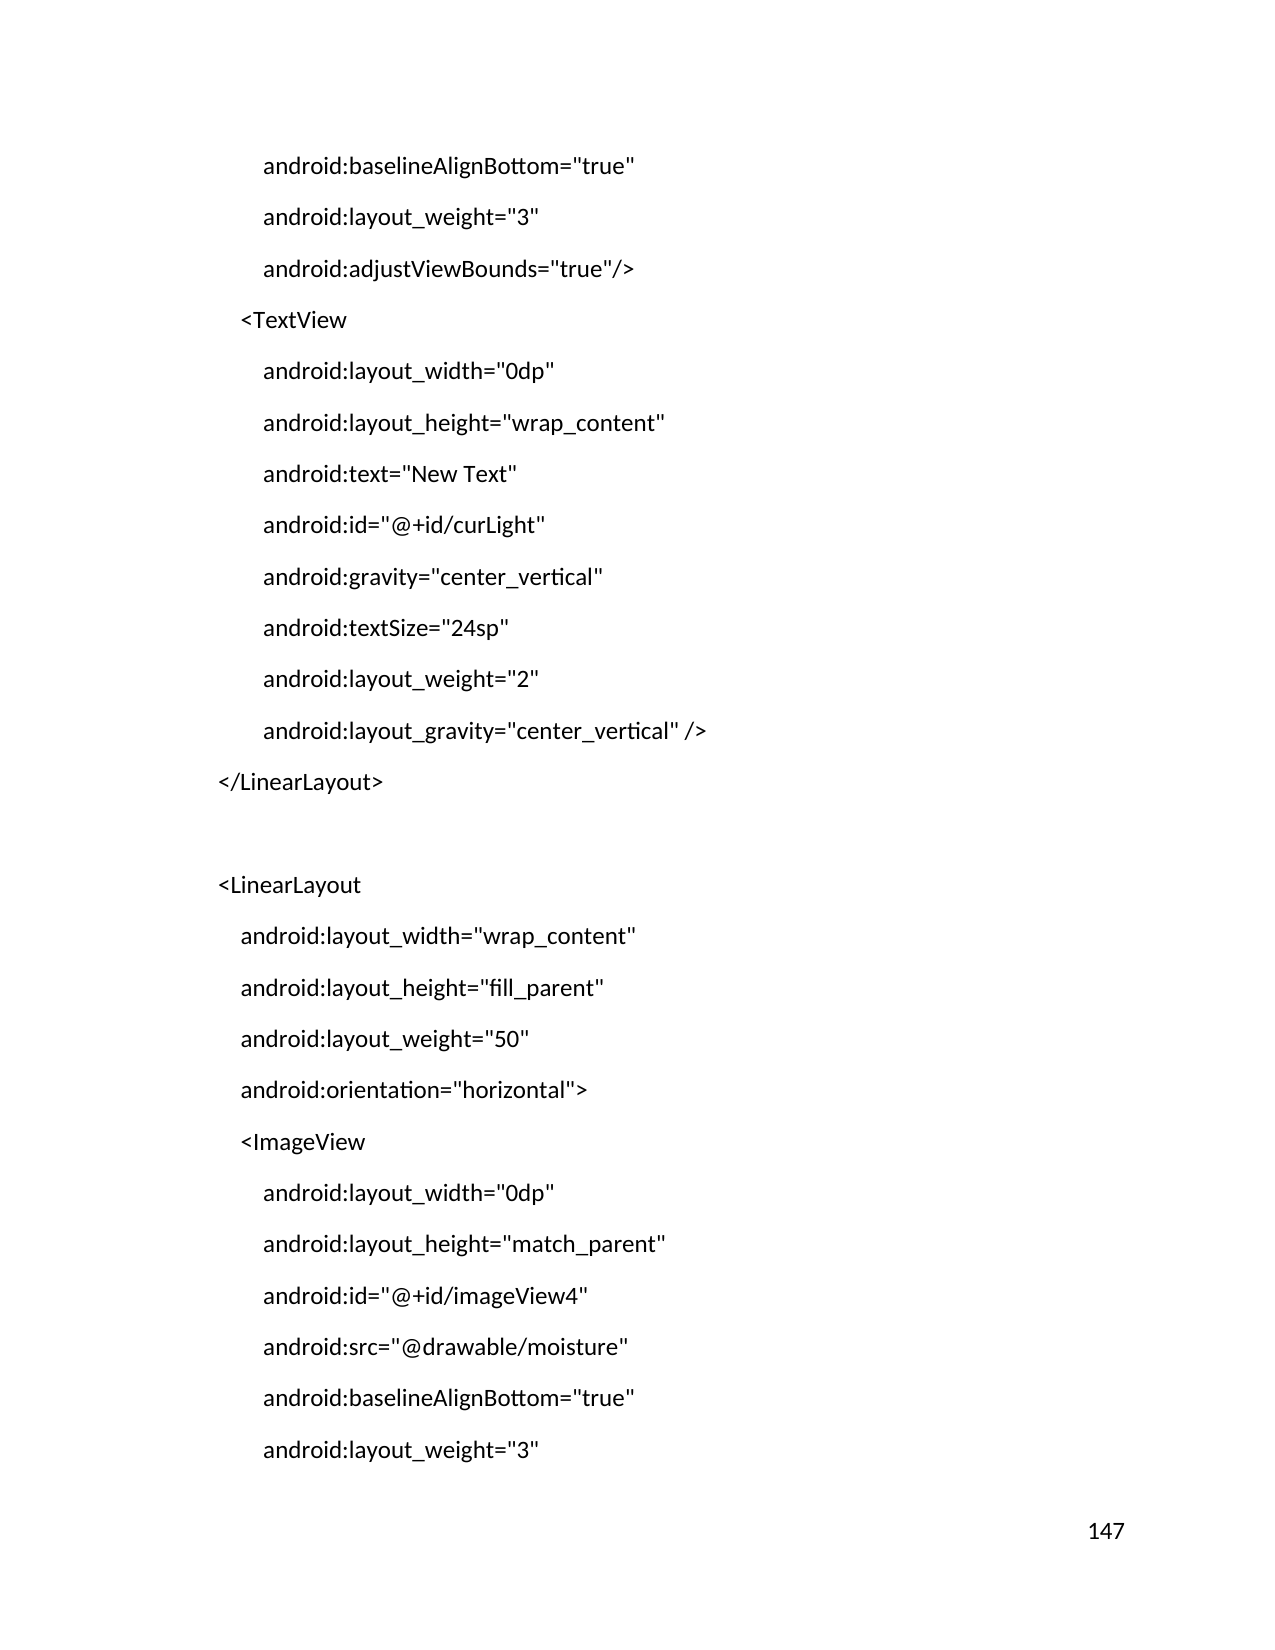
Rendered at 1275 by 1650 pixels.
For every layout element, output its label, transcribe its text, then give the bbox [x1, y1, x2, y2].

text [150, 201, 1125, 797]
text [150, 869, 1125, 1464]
text android:baselineAlignBottom="true" [150, 150, 1125, 181]
